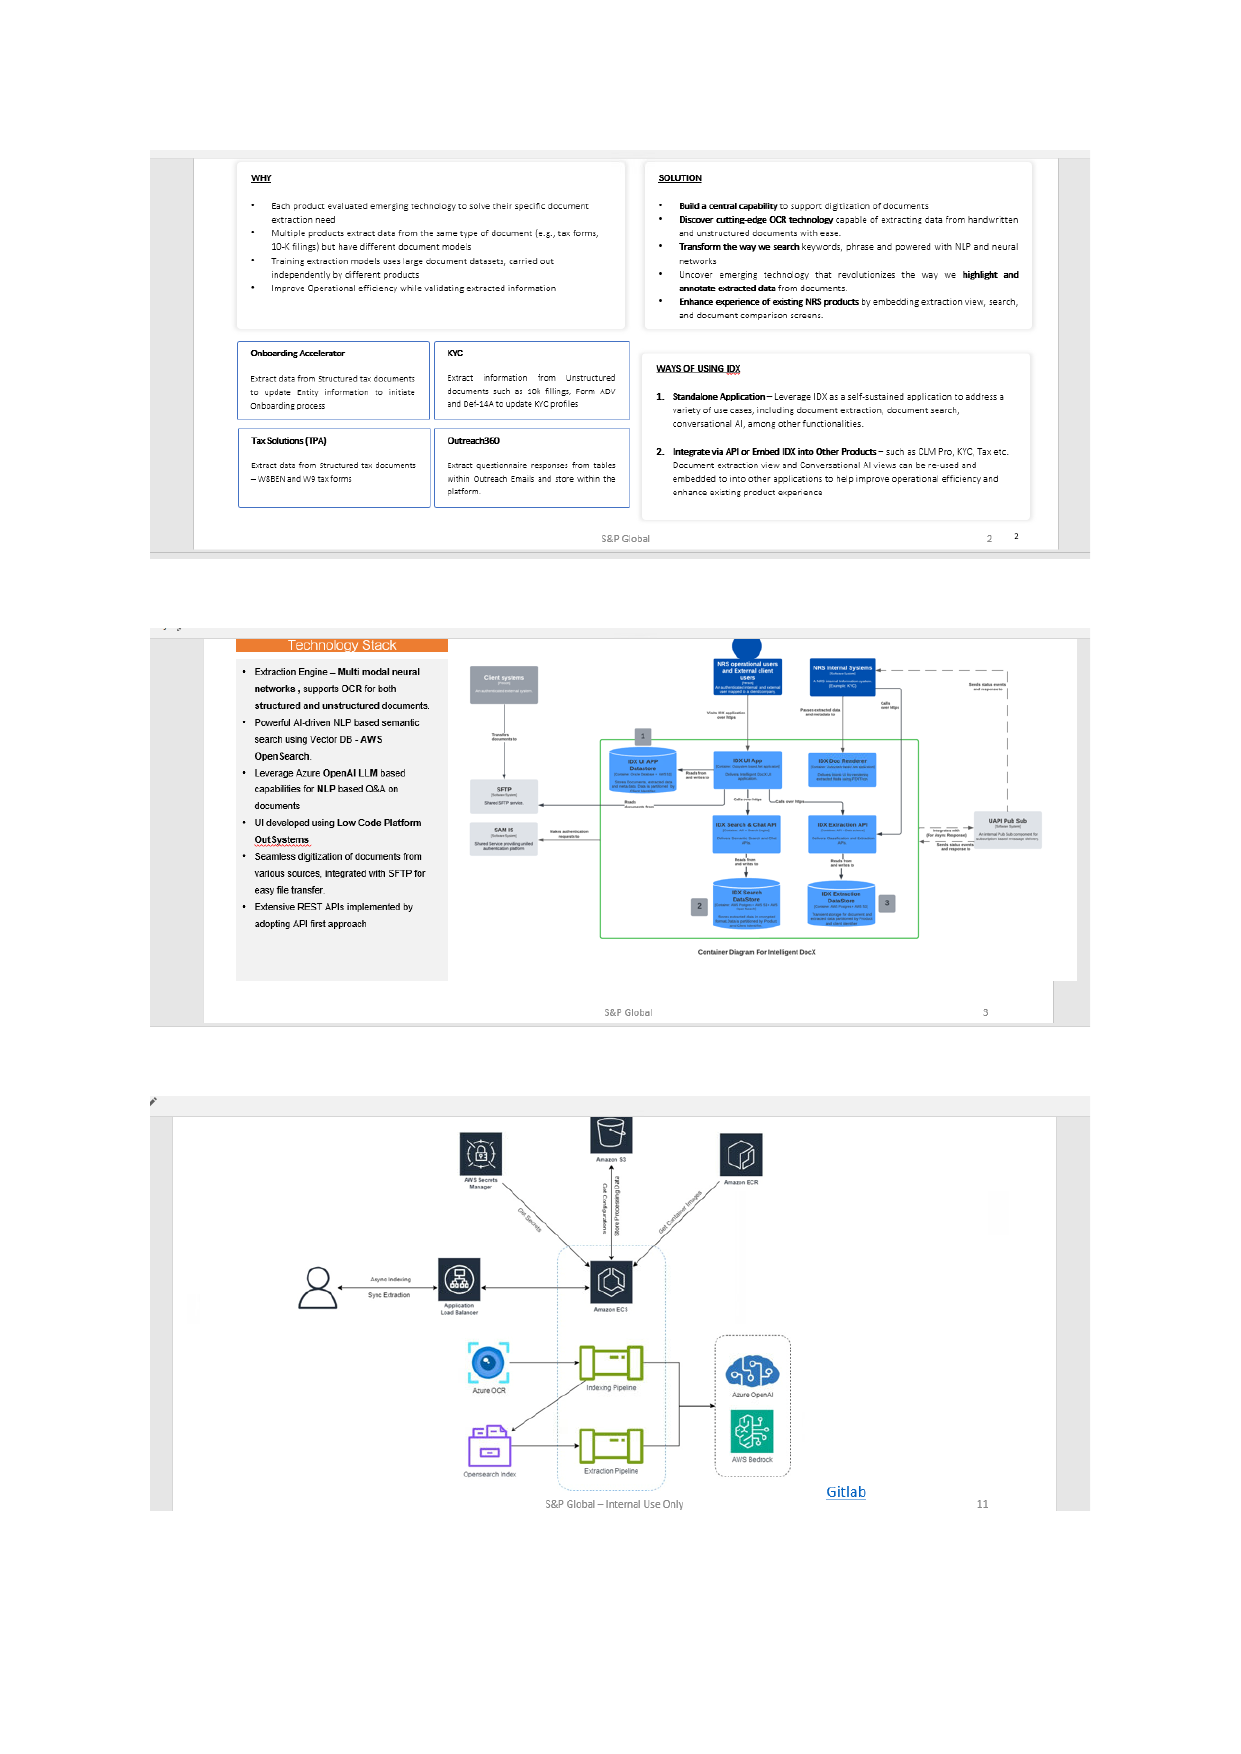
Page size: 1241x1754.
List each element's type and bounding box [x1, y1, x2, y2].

picture [150, 1096, 1091, 1511]
picture [150, 150, 1091, 559]
picture [150, 628, 1091, 1027]
